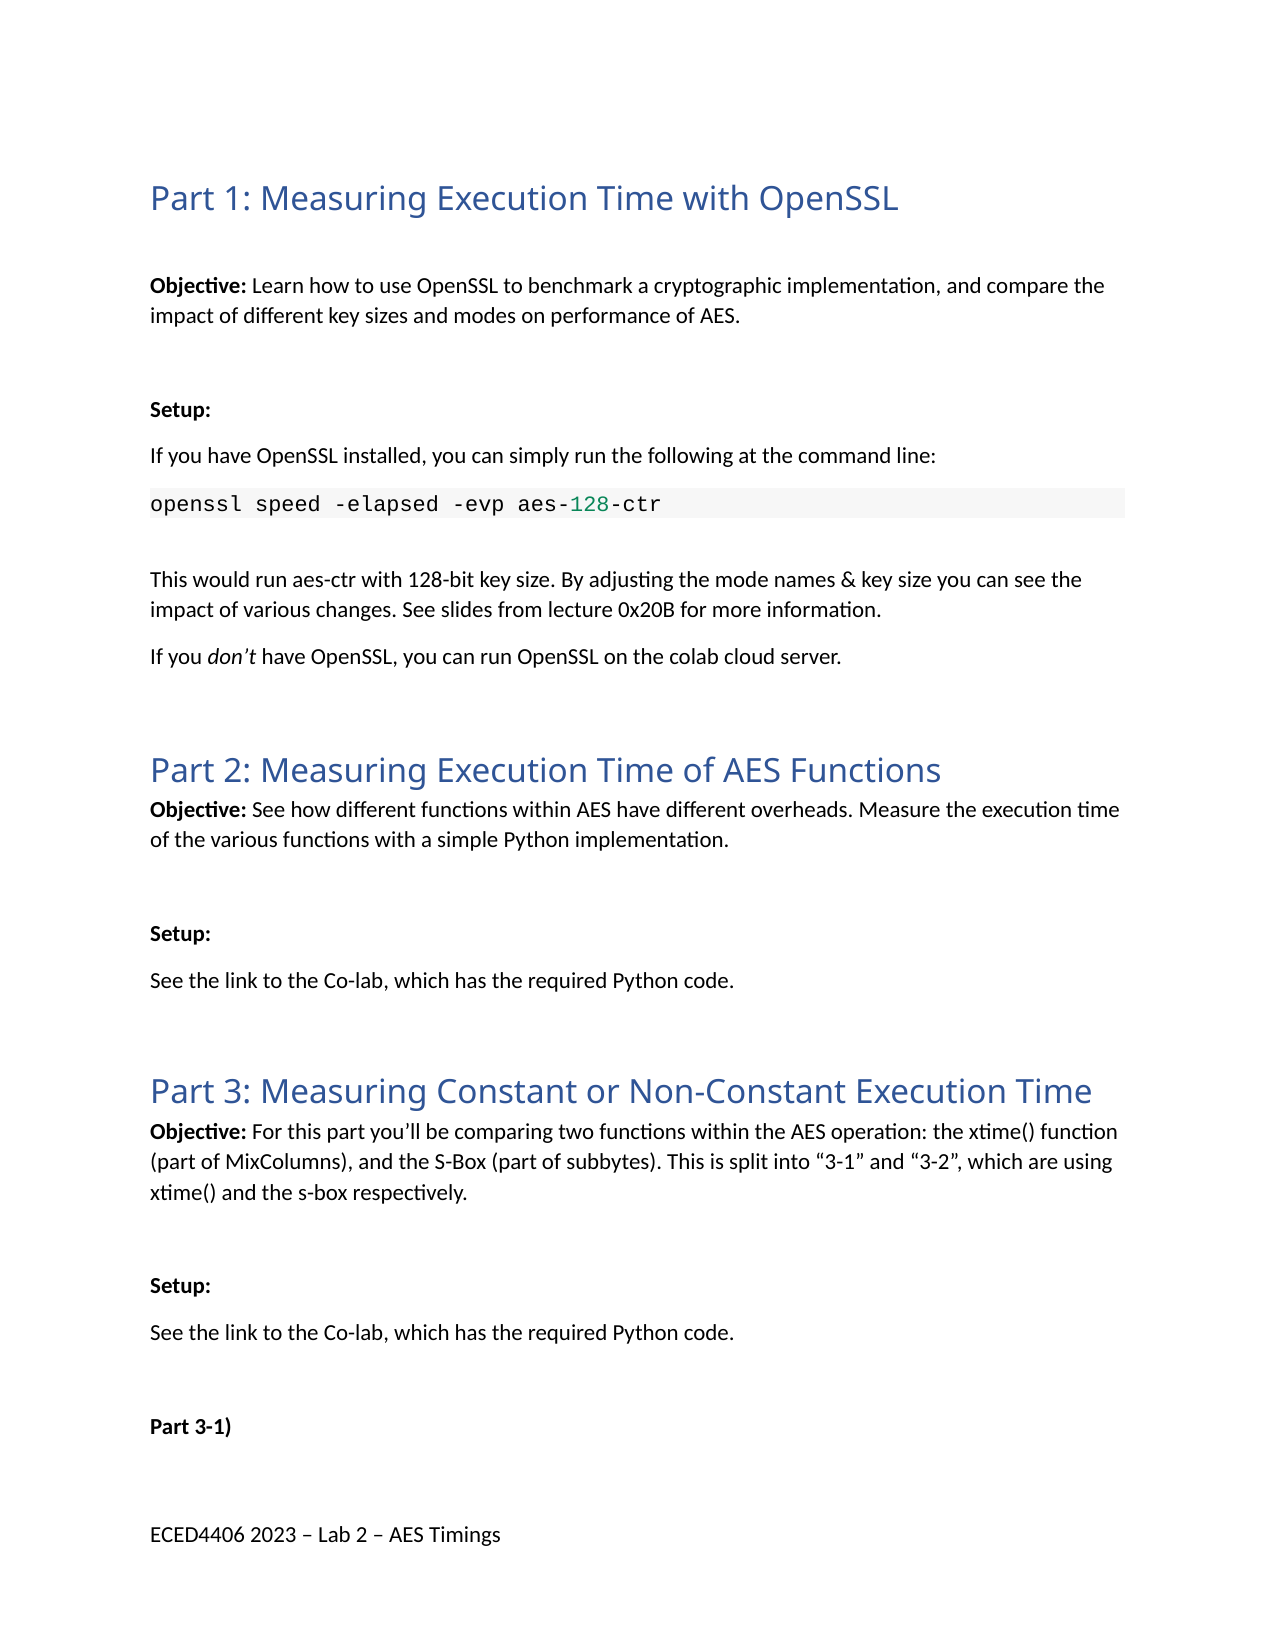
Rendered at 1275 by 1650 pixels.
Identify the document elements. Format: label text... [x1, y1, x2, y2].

text Setup: [150, 395, 1125, 423]
subtitle Part 3: Measuring Constant or Non-Constant Execution Time [150, 1068, 1125, 1114]
text openssl speed -elapsed -evp aes-128-ctr [150, 488, 1125, 518]
text See the link to the Co-lab, which has the required Python code. [150, 1318, 1125, 1346]
text If you have OpenSSL installed, you can simply run the following at the command line: [150, 442, 1125, 470]
subtitle Part 1: Measuring Execution Time with OpenSSL [150, 175, 1125, 220]
text If you don’t have OpenSSL, you can run OpenSSL on the colab cloud server. [150, 642, 1125, 670]
text Setup: [150, 1271, 1125, 1299]
text See the link to the Co-lab, which has the required Python code. [150, 966, 1125, 994]
subtitle Part 2: Measuring Execution Time of AES Functions [150, 697, 1125, 792]
text Objective: For this part you’ll be comparing two functions within the AES operation: the xtime() function (part of MixColumns), and the S-Box (part of subbytes). This is split into “3-1” and “3-2”, which are using xtime() and the s-box respectively. [150, 1117, 1125, 1206]
text Objective: Learn how to use OpenSSL to benchmark a cryptographic implementation, and compare the impact of different key sizes and modes on performance of AES. [150, 271, 1125, 329]
text This would run aes-ctr with 128-bit key size. By adjusting the mode names & key size you can see the impact of various changes. See slides from lecture 0x20B for more information. [150, 565, 1125, 623]
text Setup: [150, 919, 1125, 947]
text Part 3-1) [150, 1412, 1125, 1440]
text Objective: See how different functions within AES have different overheads. Measure the execution time of the various functions with a simple Python implementation. [150, 795, 1125, 853]
